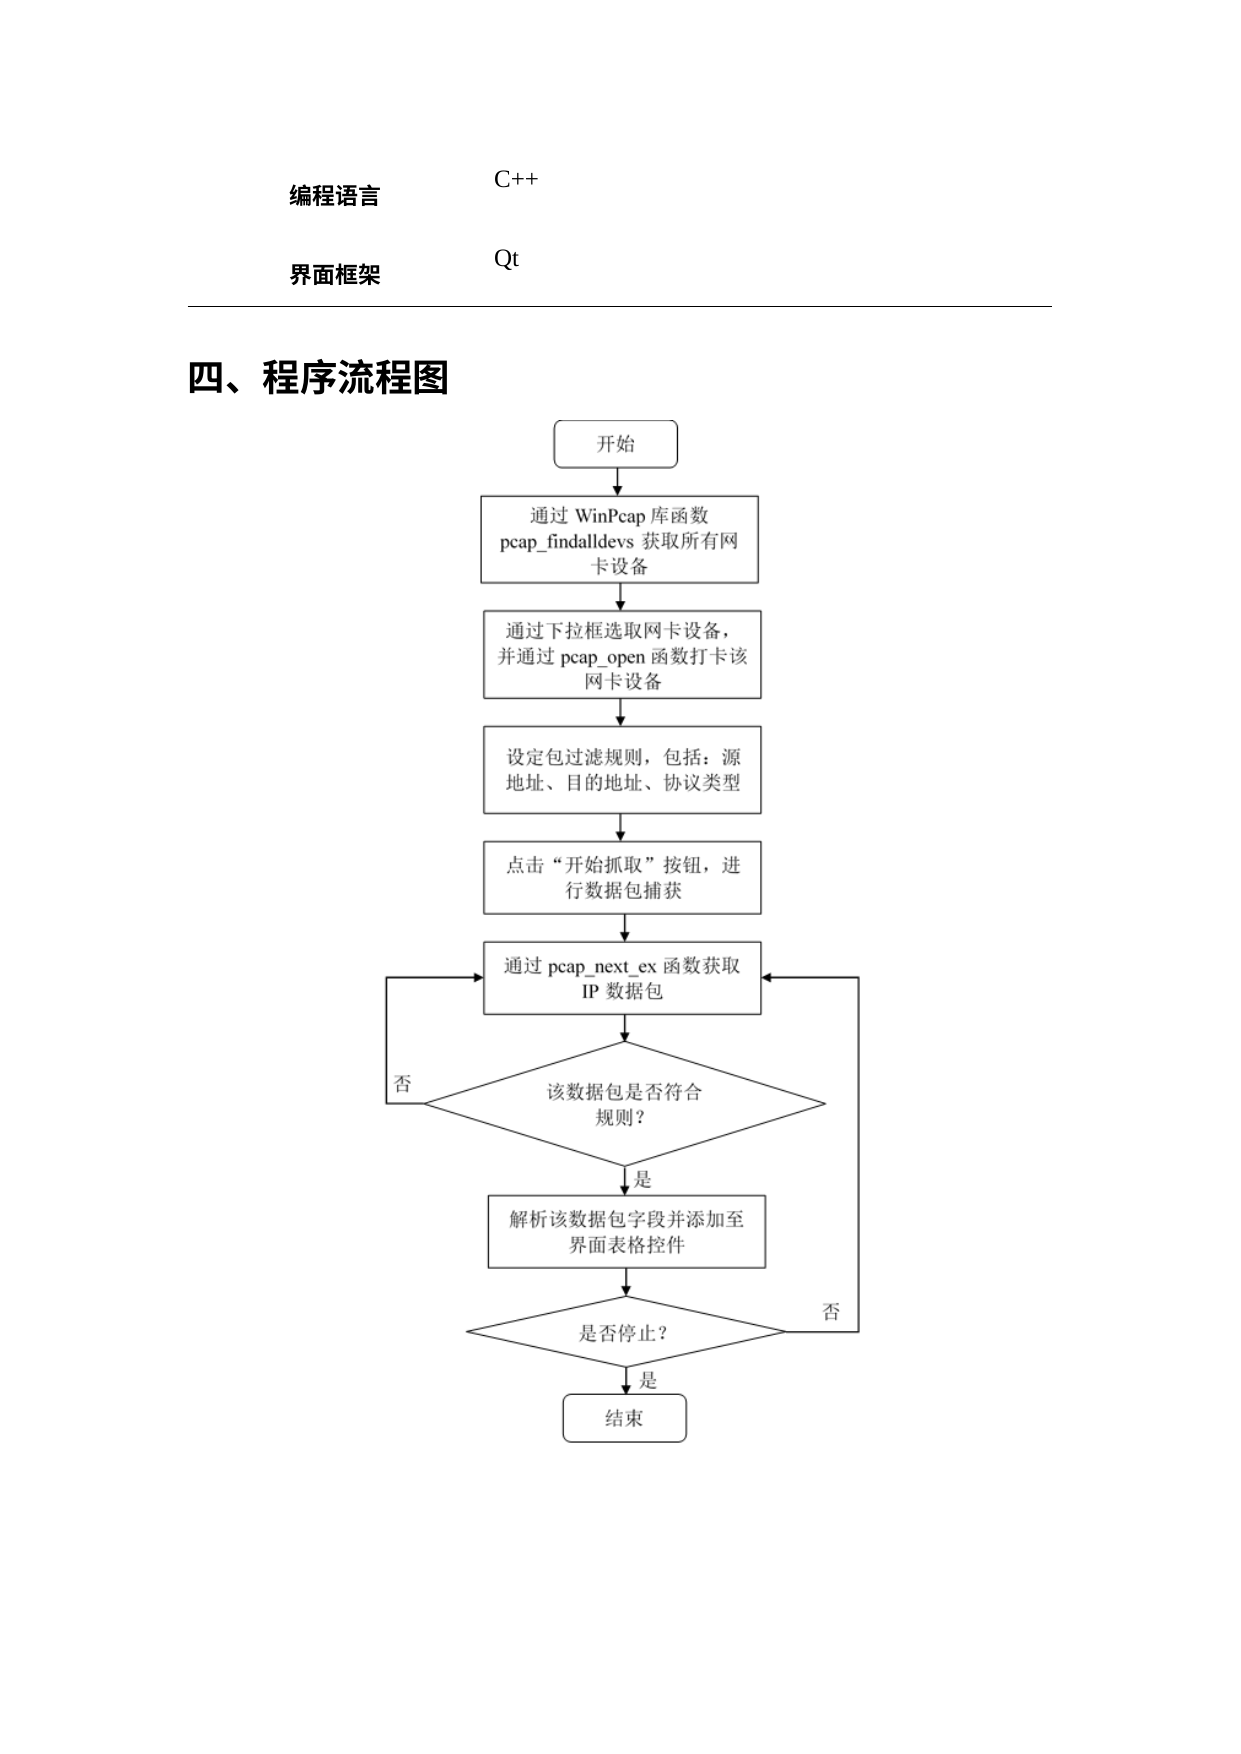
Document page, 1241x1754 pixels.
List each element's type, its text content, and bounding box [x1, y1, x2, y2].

table_cell 编程语言 [188, 162, 483, 241]
subtitle 四、程序流程图 [187, 343, 1053, 408]
table_cell C++ [483, 162, 1052, 241]
picture [380, 420, 860, 1444]
table_cell 界面框架 [188, 241, 483, 306]
table_cell Qt [483, 241, 1052, 306]
